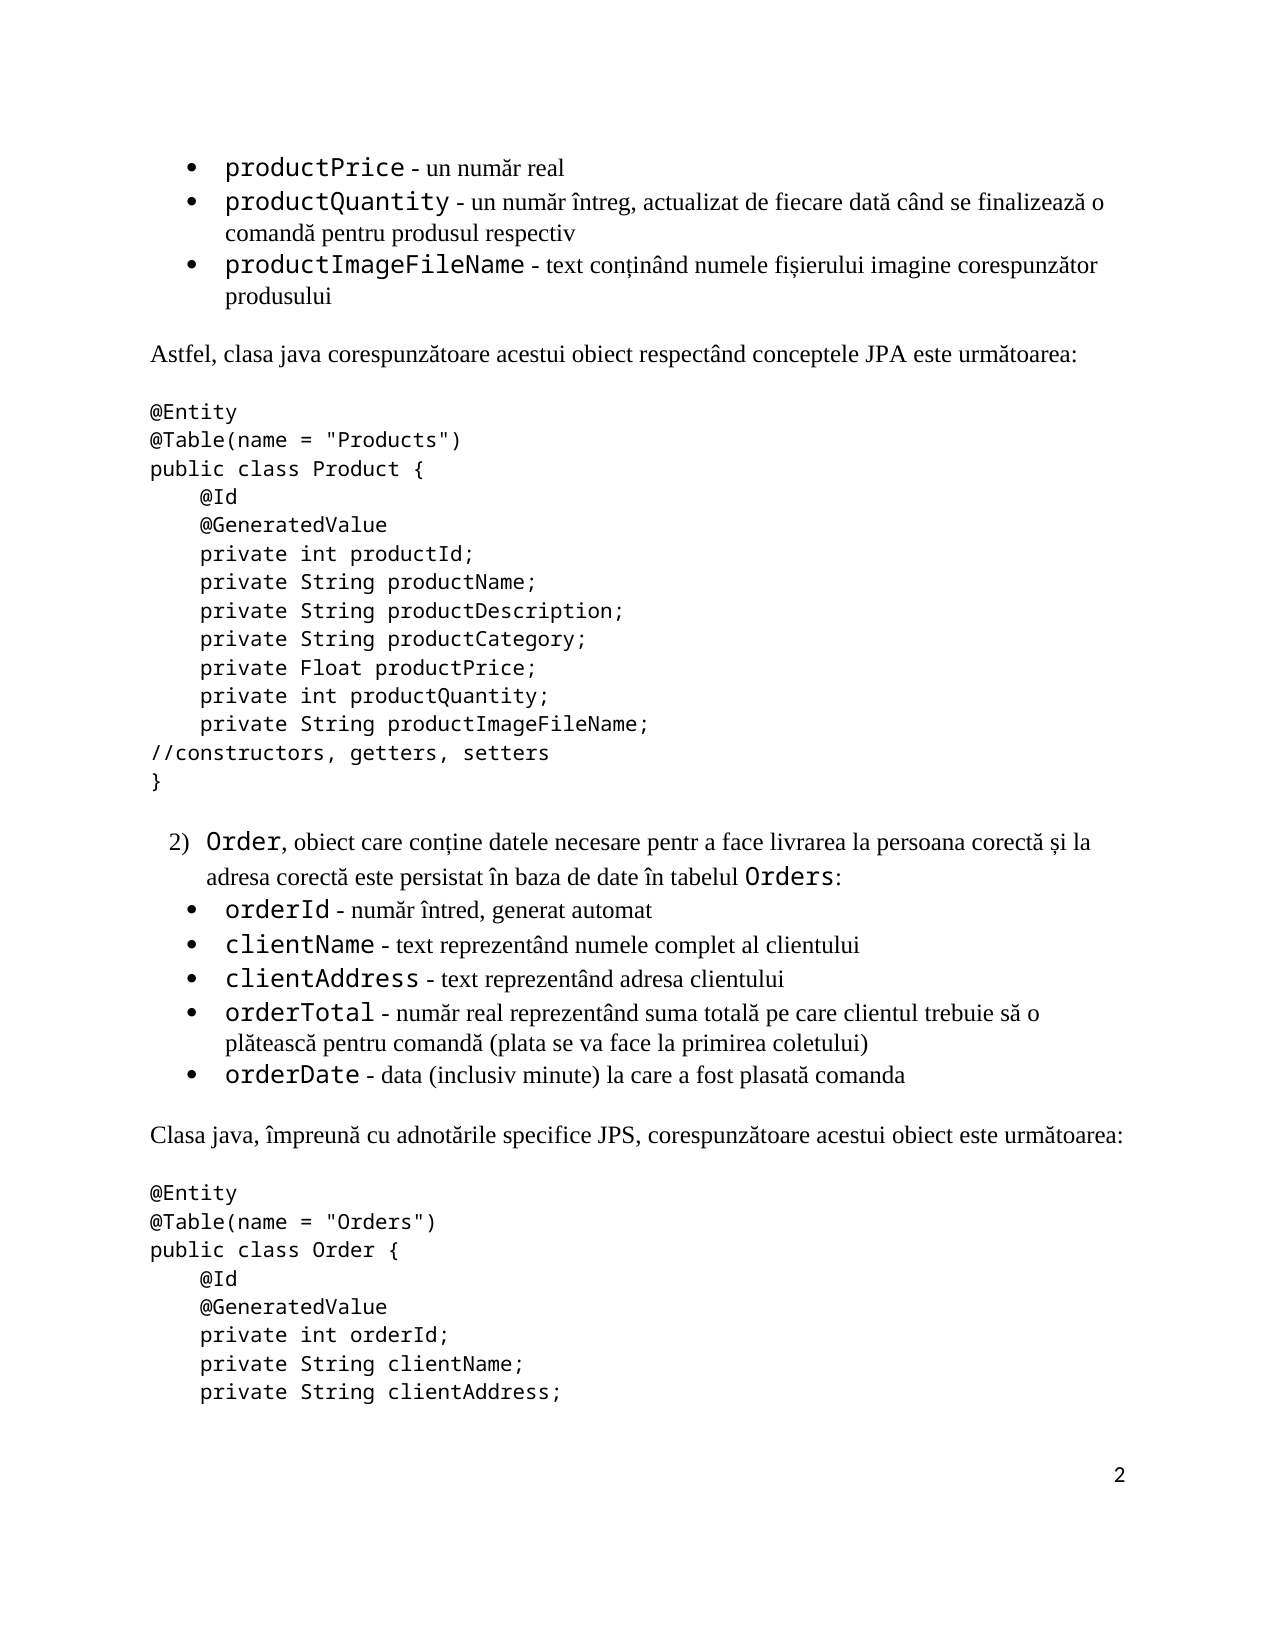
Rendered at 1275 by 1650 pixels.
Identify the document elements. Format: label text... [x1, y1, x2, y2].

list clientAddress - text reprezentând adresa clientului [187, 960, 1125, 994]
text @Entity [150, 397, 1125, 425]
text Clasa java, împreună cu adnotările specifice JPS, corespunzătoare acestui obiect este următoarea: [150, 1120, 1125, 1149]
list orderDate - data (inclusiv minute) la care a fost plasată comanda [187, 1057, 1125, 1091]
text private String productDescription; [150, 596, 1125, 624]
text //constructors, getters, setters [150, 738, 1125, 766]
text @Entity [150, 1178, 1125, 1207]
text private int productId; [150, 539, 1125, 567]
text } [150, 766, 1125, 795]
text @GeneratedValue [150, 511, 1125, 539]
text @GeneratedValue [150, 1292, 1125, 1321]
text private String productName; [150, 567, 1125, 596]
list clientName - text reprezentând numele complet al clientului [187, 926, 1125, 960]
text private String productCategory; [150, 624, 1125, 653]
text public class Product { [150, 454, 1125, 482]
text @Table(name = "Orders") [150, 1207, 1125, 1235]
text private int productQuantity; [150, 681, 1125, 709]
text private Float productPrice; [150, 653, 1125, 681]
list productQuantity - un număr întreg, actualizat de fiecare dată când se finalizează o comandă pentru produsul respectiv [187, 184, 1125, 247]
list productImageFileName - text conținând numele fișierului imagine corespunzător produsului [187, 247, 1125, 310]
text private String clientAddress; [150, 1377, 1125, 1406]
text @Id [150, 1264, 1125, 1292]
list orderId - număr întred, generat automat [187, 892, 1125, 926]
list Order, obiect care conține datele necesare pentr a face livrarea la persoana corectă și la adresa corectă este persistat în baza de date în tabelul Orders: [169, 824, 1125, 892]
text private String clientName; [150, 1349, 1125, 1377]
list orderTotal - număr real reprezentând suma totală pe care clientul trebuie să o plătească pentru comandă (plata se va face la primirea coletului) [187, 994, 1125, 1057]
text @Table(name = "Products") [150, 425, 1125, 454]
text @Id [150, 482, 1125, 511]
text Astfel, clasa java corespunzătoare acestui obiect respectând conceptele JPA este următoarea: [150, 339, 1125, 368]
text private int orderId; [150, 1321, 1125, 1349]
text private String productImageFileName; [150, 709, 1125, 738]
text public class Order { [150, 1235, 1125, 1264]
list productPrice - un număr real [187, 150, 1125, 184]
